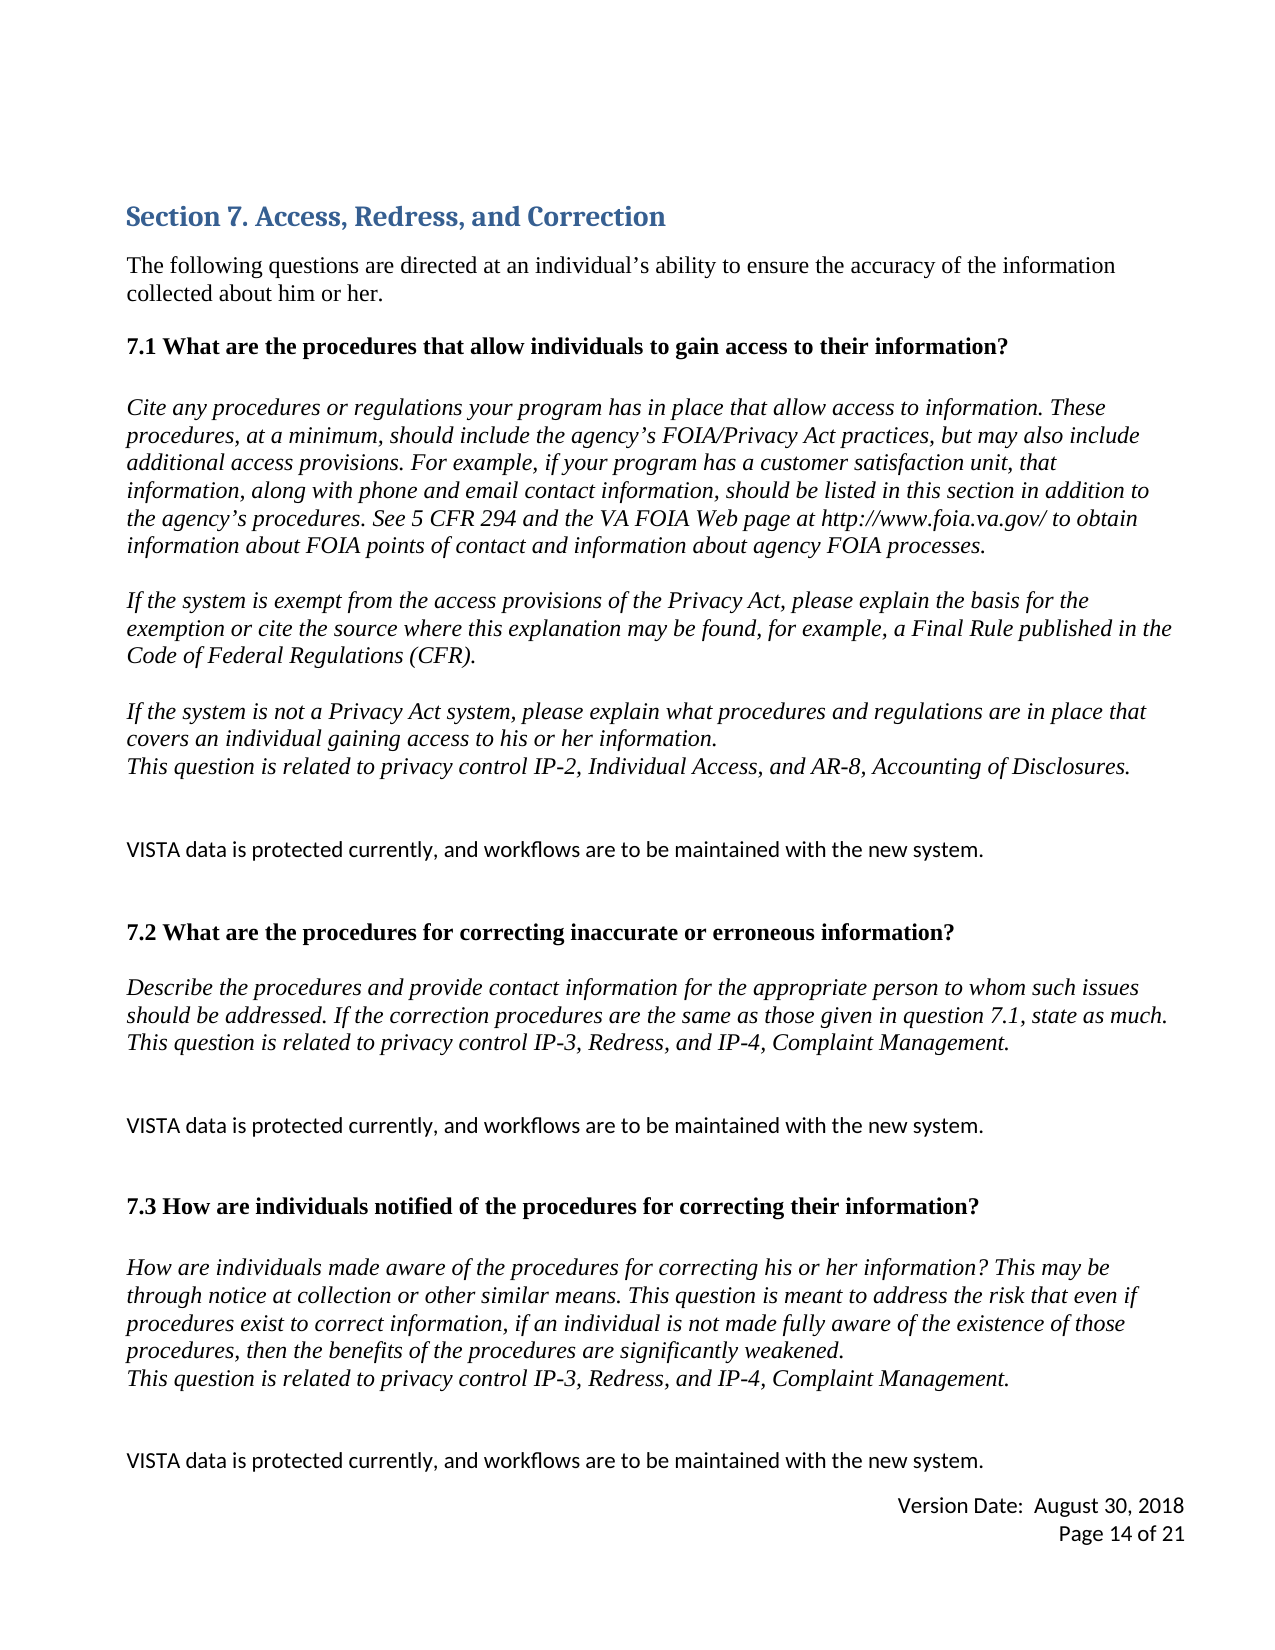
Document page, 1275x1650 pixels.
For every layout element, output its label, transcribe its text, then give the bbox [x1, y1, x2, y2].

text Cite any procedures or regulations your program has in place that allow access to information. These procedures, at a minimum, should include the agency’s FOIA/Privacy Act practices, but may also include additional access provisions. For example, if your program has a customer satisfaction unit, that information, along with phone and email contact information, should be listed in this section in addition to the agency’s procedures. See 5 CFR 294 and the VA FOIA Web page at http://www.foia.va.gov/ to obtain information about FOIA points of contact and information about agency FOIA processes. [126, 393, 1185, 559]
text VISTA data is protected currently, and workflows are to be maintained with the new system. [126, 835, 1185, 863]
text 7.1 What are the procedures that allow individuals to gain access to their information? [126, 332, 1185, 359]
text This question is related to privacy control IP-3, Redress, and IP-4, Complaint Management. [126, 1028, 1185, 1056]
text VISTA data is protected currently, and workflows are to be maintained with the new system. [126, 1447, 1185, 1474]
text How are individuals made aware of the procedures for correcting his or her information? This may be through notice at collection or other similar means. This question is meant to address the risk that even if procedures exist to correct information, if an individual is not made fully aware of the existence of those procedures, then the benefits of the procedures are significantly weakened. [126, 1253, 1185, 1364]
text Describe the procedures and provide contact information for the appropriate person to whom such issues should be addressed. If the correction procedures are the same as those given in question 7.1, state as much. [126, 973, 1185, 1028]
text This question is related to privacy control IP-2, Individual Access, and AR-8, Accounting of Disclosures. [126, 752, 1185, 779]
text 7.3 How are individuals notified of the procedures for correcting their information? [126, 1192, 1185, 1219]
text 7.2 What are the procedures for correcting inaccurate or erroneous information? [126, 918, 1185, 946]
text The following questions are directed at an individual’s ability to ensure the accuracy of the information collected about him or her. [126, 251, 1185, 307]
text If the system is not a Privacy Act system, please explain what procedures and regulations are in place that covers an individual gaining access to his or her information. [126, 697, 1185, 752]
subtitle Section 7. Access, Redress, and Correction [126, 200, 1185, 234]
text VISTA data is protected currently, and workflows are to be maintained with the new system. [126, 1111, 1185, 1139]
text If the system is exempt from the access provisions of the Privacy Act, please explain the basis for the exemption or cite the source where this explanation may be found, for example, a Final Rule published in the Code of Federal Regulations (CFR). [126, 586, 1185, 669]
text This question is related to privacy control IP-3, Redress, and IP-4, Complaint Management. [126, 1364, 1185, 1391]
